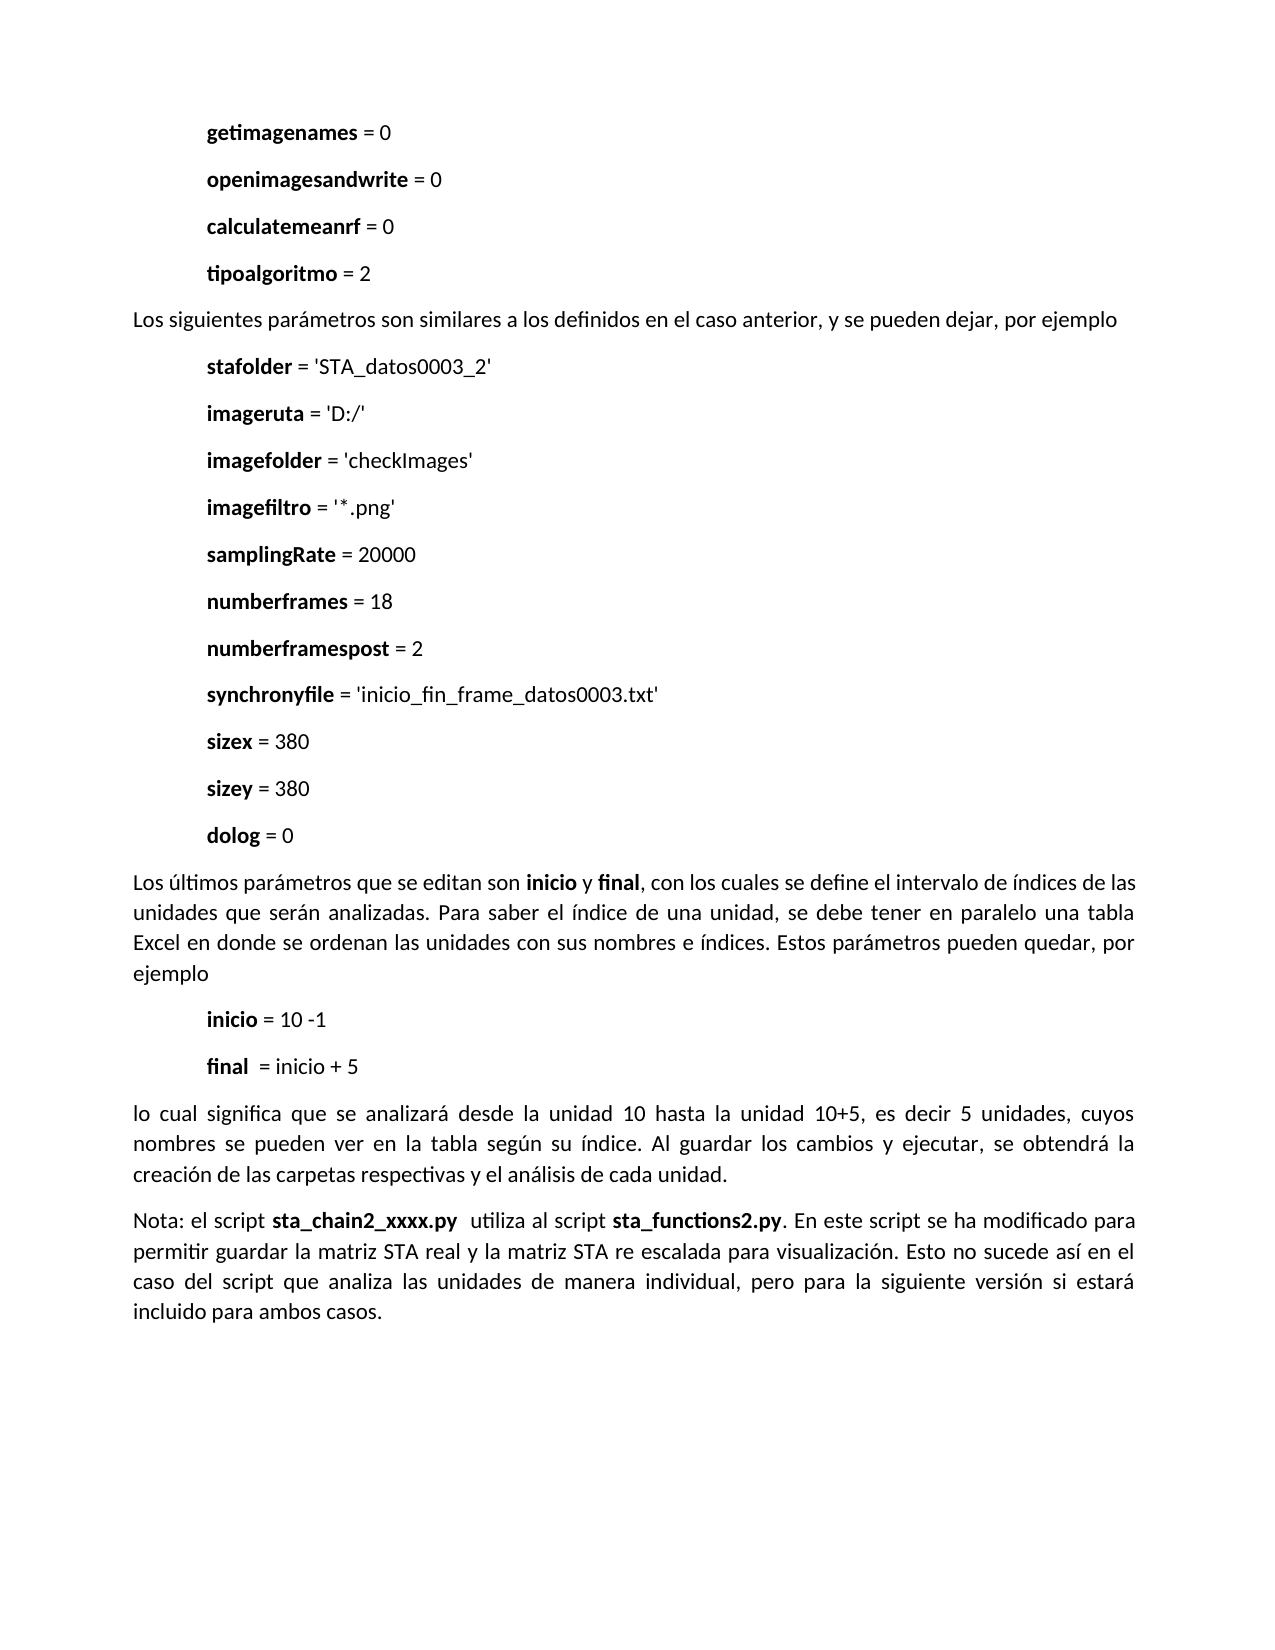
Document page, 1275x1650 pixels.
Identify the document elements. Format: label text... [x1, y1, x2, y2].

text samplingRate = 20000 [207, 540, 1137, 568]
text numberframespost = 2 [207, 634, 1137, 662]
text lo cual significa que se analizará desde la unidad 10 hasta la unidad 10+5, es decir 5 unidades, cuyos nombres se pueden ver en la tabla según su índice. Al guardar los cambios y ejecutar, se obtendrá la creación de las carpetas respectivas y el análisis de cada unidad. [133, 1099, 1137, 1188]
text final = inicio + 5 [207, 1052, 1137, 1081]
text inicio = 10 -1 [207, 1006, 1137, 1034]
text sizey = 380 [207, 774, 1137, 802]
text imagefolder = 'checkImages' [207, 446, 1137, 474]
text tipoalgoritmo = 2 [207, 259, 1137, 287]
text Los últimos parámetros que se editan son inicio y final, con los cuales se define el intervalo de índices de las unidades que serán analizadas. Para saber el índice de una unidad, se debe tener en paralelo una tabla Excel en donde se ordenan las unidades con sus nombres e índices. Estos parámetros pueden quedar, por ejemplo [133, 868, 1137, 987]
text imagefiltro = '*.png' [207, 493, 1137, 521]
text dolog = 0 [207, 821, 1137, 849]
text stafolder = 'STA_datos0003_2' [207, 352, 1137, 381]
text openimagesandwrite = 0 [207, 165, 1137, 193]
text synchronyfile = 'inicio_fin_frame_datos0003.txt' [207, 681, 1137, 709]
text numberframes = 18 [207, 587, 1137, 615]
text Nota: el script sta_chain2_xxxx.py utiliza al script sta_functions2.py. En este script se ha modificado para permitir guardar la matriz STA real y la matriz STA re escalada para visualización. Esto no sucede así en el caso del script que analiza las unidades de manera individual, pero para la siguiente versión si estará incluido para ambos casos. [133, 1207, 1137, 1325]
text Los siguientes parámetros son similares a los definidos en el caso anterior, y se pueden dejar, por ejemplo [133, 306, 1137, 334]
text calculatemeanrf = 0 [207, 212, 1137, 240]
text sizex = 380 [207, 727, 1137, 756]
text getimagenames = 0 [207, 118, 1137, 146]
text imageruta = 'D:/' [207, 399, 1137, 427]
